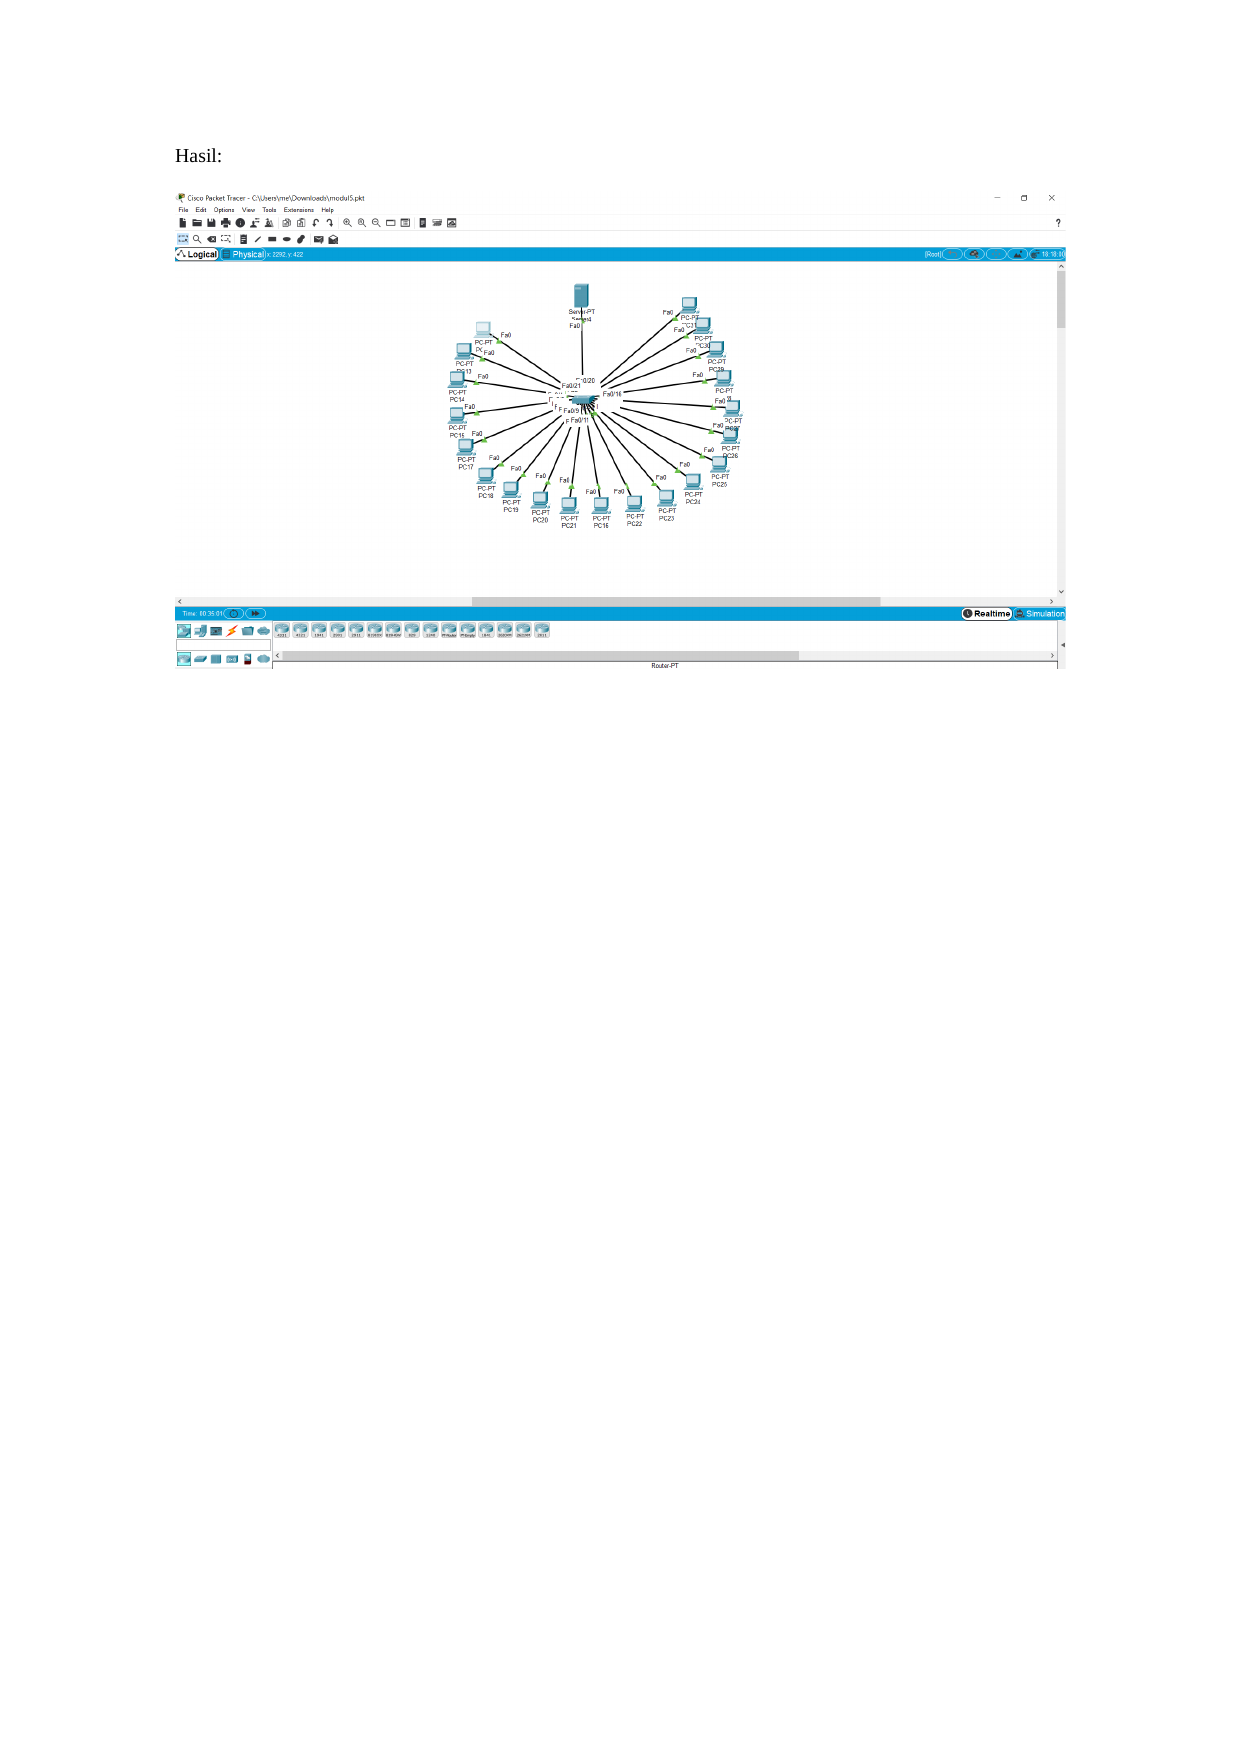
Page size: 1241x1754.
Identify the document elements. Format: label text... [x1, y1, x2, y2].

picture [175, 191, 1066, 669]
text Hasil: [175, 144, 1065, 167]
picture [1016, 611, 1023, 617]
